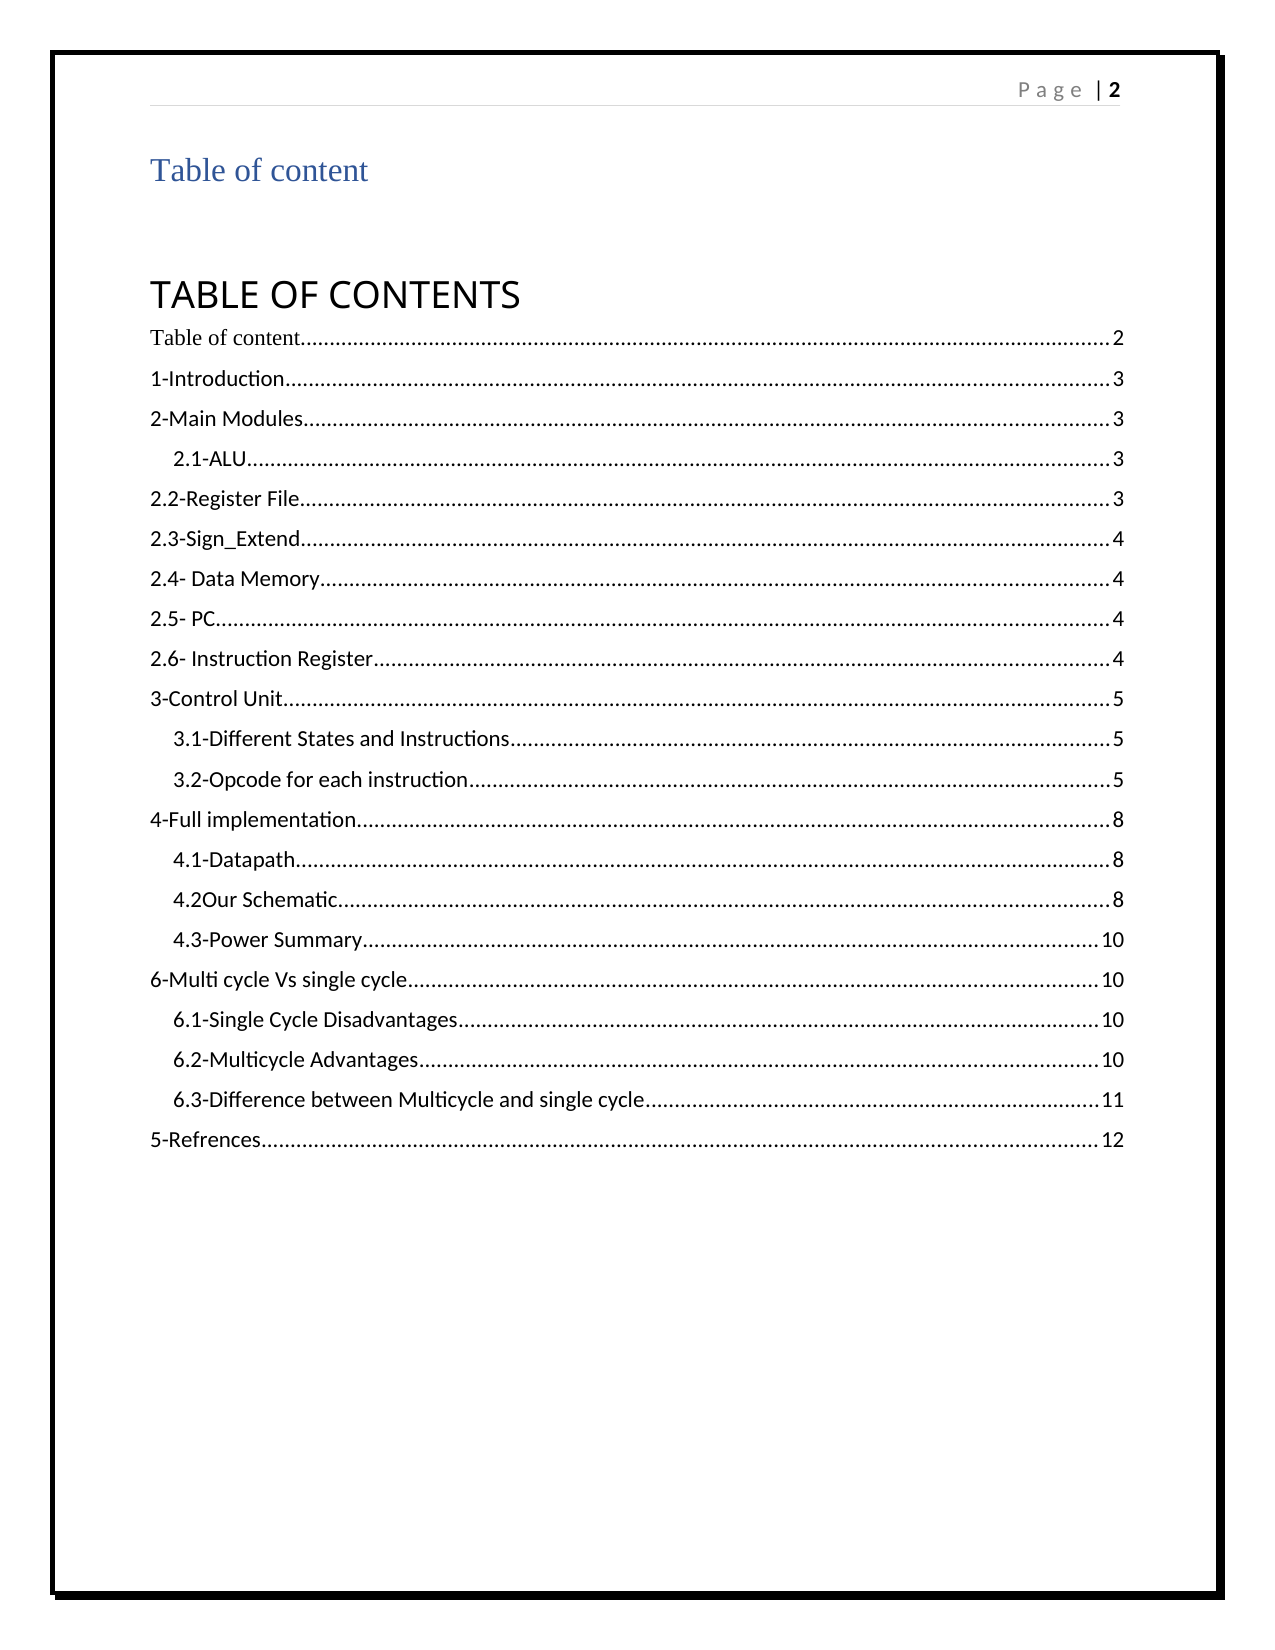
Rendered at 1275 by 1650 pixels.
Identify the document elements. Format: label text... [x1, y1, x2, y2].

subtitle Table of content [150, 150, 1120, 188]
